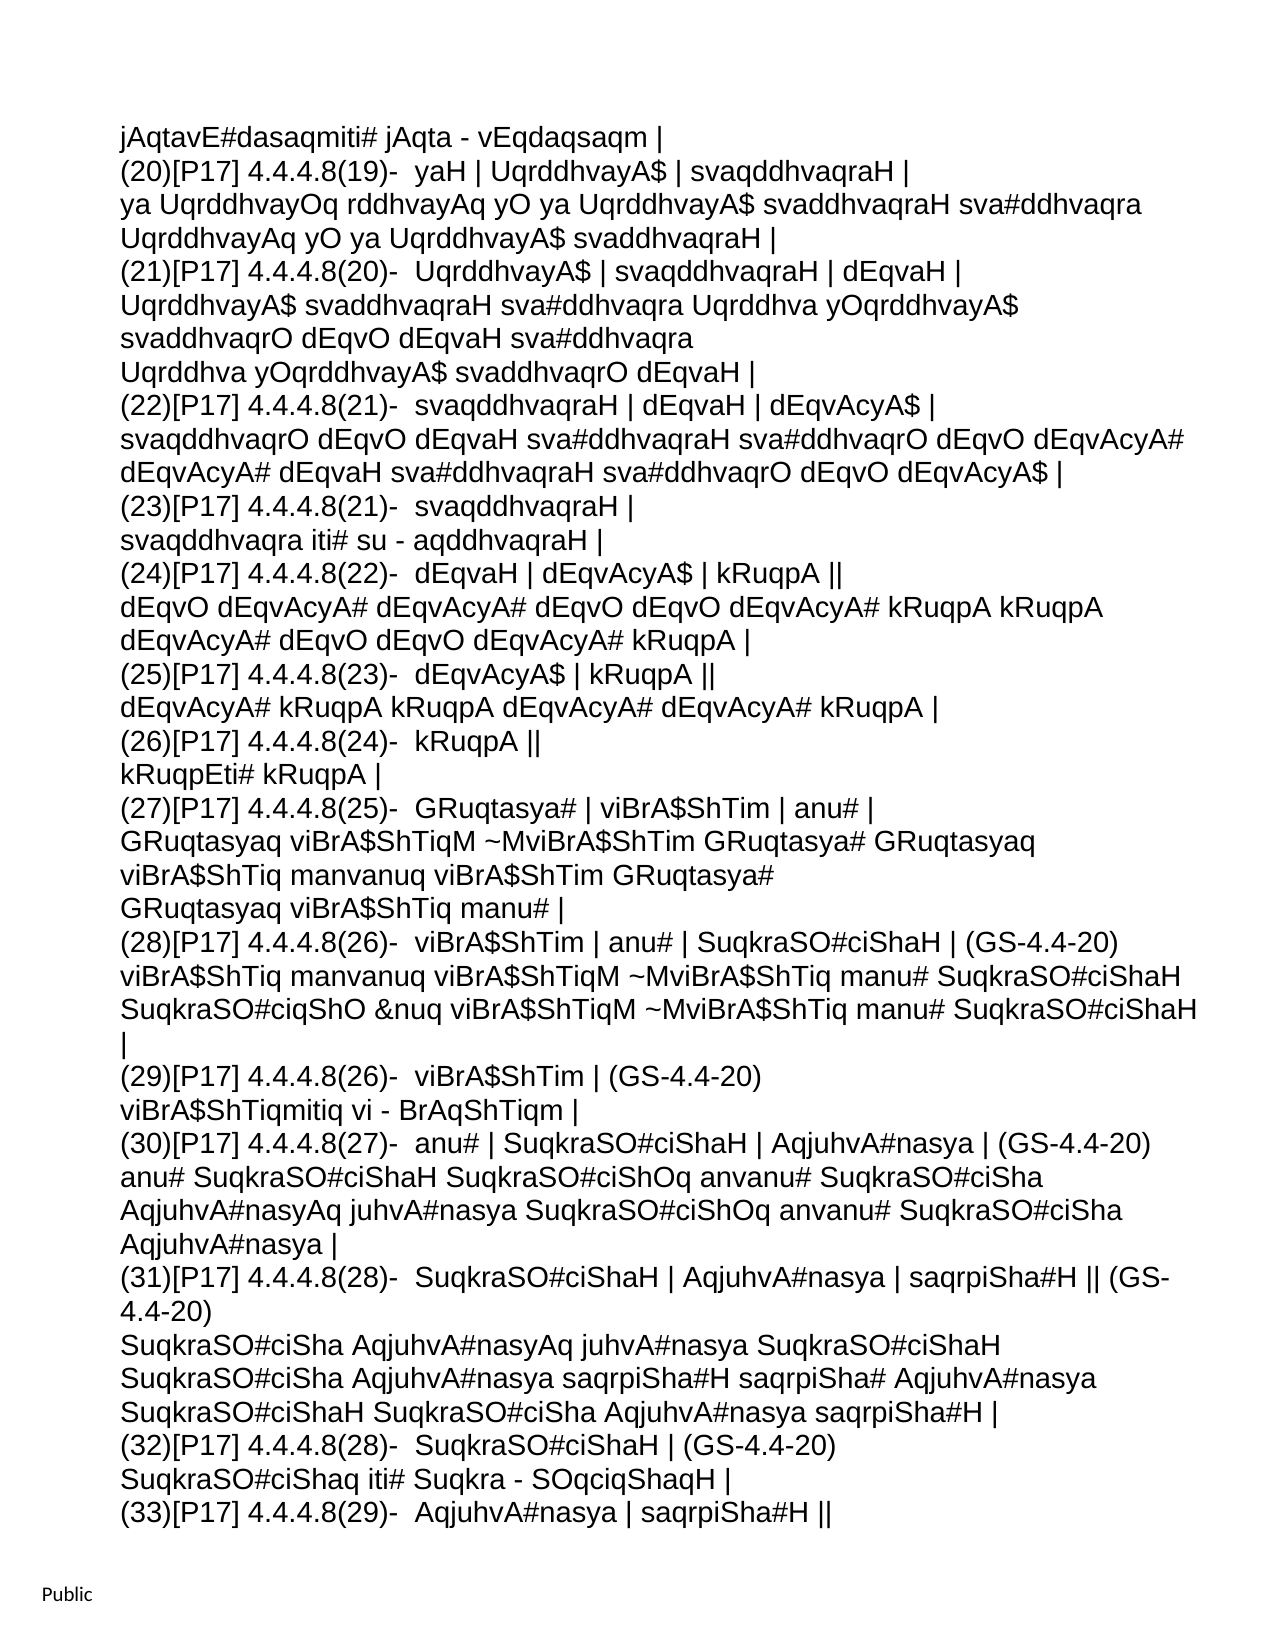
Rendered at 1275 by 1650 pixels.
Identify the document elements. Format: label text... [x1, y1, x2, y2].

text (23)[P17] 4.4.4.8(21)- svaqddhvaqraH | [120, 489, 1200, 522]
text SuqkraSO#ciShaq iti# Suqkra - SOqciqShaqH | [120, 1462, 1200, 1495]
text jAqtavE#dasaqmiti# jAqta - vEqdaqsaqm | [120, 120, 1200, 153]
text dEqvO dEqvAcyA# dEqvAcyA# dEqvO dEqvO dEqvAcyA# kRuqpA kRuqpA dEqvAcyA# dEqvO dEqvO dEqvAcyA# kRuqpA | [120, 589, 1200, 657]
text svaqddhvaqrO dEqvO dEqvaH sva#ddhvaqraH sva#ddhvaqrO dEqvO dEqvAcyA# dEqvAcyA# dEqvaH sva#ddhvaqraH sva#ddhvaqrO dEqvO dEqvAcyA$ | [120, 422, 1200, 489]
text SuqkraSO#ciSha AqjuhvA#nasyAq juhvA#nasya SuqkraSO#ciShaH SuqkraSO#ciSha AqjuhvA#nasya saqrpiSha#H saqrpiSha# AqjuhvA#nasya SuqkraSO#ciShaH SuqkraSO#ciSha AqjuhvA#nasya saqrpiSha#H | [120, 1327, 1200, 1428]
text viBrA$ShTiq manvanuq viBrA$ShTiqM ~MviBrA$ShTiq manu# SuqkraSO#ciShaH SuqkraSO#ciqShO &nuq viBrA$ShTiqM ~MviBrA$ShTiq manu# SuqkraSO#ciShaH | [120, 958, 1200, 1059]
text (32)[P17] 4.4.4.8(28)- SuqkraSO#ciShaH | (GS-4.4-20) [120, 1428, 1200, 1462]
text (22)[P17] 4.4.4.8(21)- svaqddhvaqraH | dEqvaH | dEqvAcyA$ | [120, 388, 1200, 422]
text (31)[P17] 4.4.4.8(28)- SuqkraSO#ciShaH | AqjuhvA#nasya | saqrpiSha#H || (GS-4.4-20) [120, 1260, 1200, 1327]
text (24)[P17] 4.4.4.8(22)- dEqvaH | dEqvAcyA$ | kRuqpA || [120, 556, 1200, 589]
text anu# SuqkraSO#ciShaH SuqkraSO#ciShOq anvanu# SuqkraSO#ciSha AqjuhvA#nasyAq juhvA#nasya SuqkraSO#ciShOq anvanu# SuqkraSO#ciSha AqjuhvA#nasya | [120, 1160, 1200, 1260]
text (30)[P17] 4.4.4.8(27)- anu# | SuqkraSO#ciShaH | AqjuhvA#nasya | (GS-4.4-20) [120, 1126, 1200, 1160]
text dEqvAcyA# kRuqpA kRuqpA dEqvAcyA# dEqvAcyA# kRuqpA | [120, 690, 1200, 724]
text (20)[P17] 4.4.4.8(19)- yaH | UqrddhvayA$ | svaqddhvaqraH | [120, 153, 1200, 187]
text svaqddhvaqra iti# su - aqddhvaqraH | [120, 522, 1200, 556]
text (28)[P17] 4.4.4.8(26)- viBrA$ShTim | anu# | SuqkraSO#ciShaH | (GS-4.4-20) [120, 925, 1200, 958]
text kRuqpEti# kRuqpA | [120, 757, 1200, 791]
text ya UqrddhvayOq rddhvayAq yO ya UqrddhvayA$ svaddhvaqraH sva#ddhvaqra UqrddhvayAq yO ya UqrddhvayA$ svaddhvaqraH | [120, 187, 1200, 254]
text viBrA$ShTiqmitiq vi - BrAqShTiqm | [120, 1093, 1200, 1126]
text (21)[P17] 4.4.4.8(20)- UqrddhvayA$ | svaqddhvaqraH | dEqvaH | [120, 254, 1200, 288]
text GRuqtasyaq viBrA$ShTiq manu# | [120, 891, 1200, 925]
text UqrddhvayA$ svaddhvaqraH sva#ddhvaqra Uqrddhva yOqrddhvayA$ svaddhvaqrO dEqvO dEqvaH sva#ddhvaqra [120, 288, 1200, 355]
text (29)[P17] 4.4.4.8(26)- viBrA$ShTim | (GS-4.4-20) [120, 1059, 1200, 1093]
text GRuqtasyaq viBrA$ShTiqM ~MviBrA$ShTim GRuqtasya# GRuqtasyaq viBrA$ShTiq manvanuq viBrA$ShTim GRuqtasya# [120, 824, 1200, 891]
text (26)[P17] 4.4.4.8(24)- kRuqpA || [120, 724, 1200, 757]
text (27)[P17] 4.4.4.8(25)- GRuqtasya# | viBrA$ShTim | anu# | [120, 791, 1200, 824]
text (33)[P17] 4.4.4.8(29)- AqjuhvA#nasya | saqrpiSha#H || [120, 1495, 1200, 1529]
text Uqrddhva yOqrddhvayA$ svaddhvaqrO dEqvaH | [120, 355, 1200, 388]
text (25)[P17] 4.4.4.8(23)- dEqvAcyA$ | kRuqpA || [120, 657, 1200, 690]
